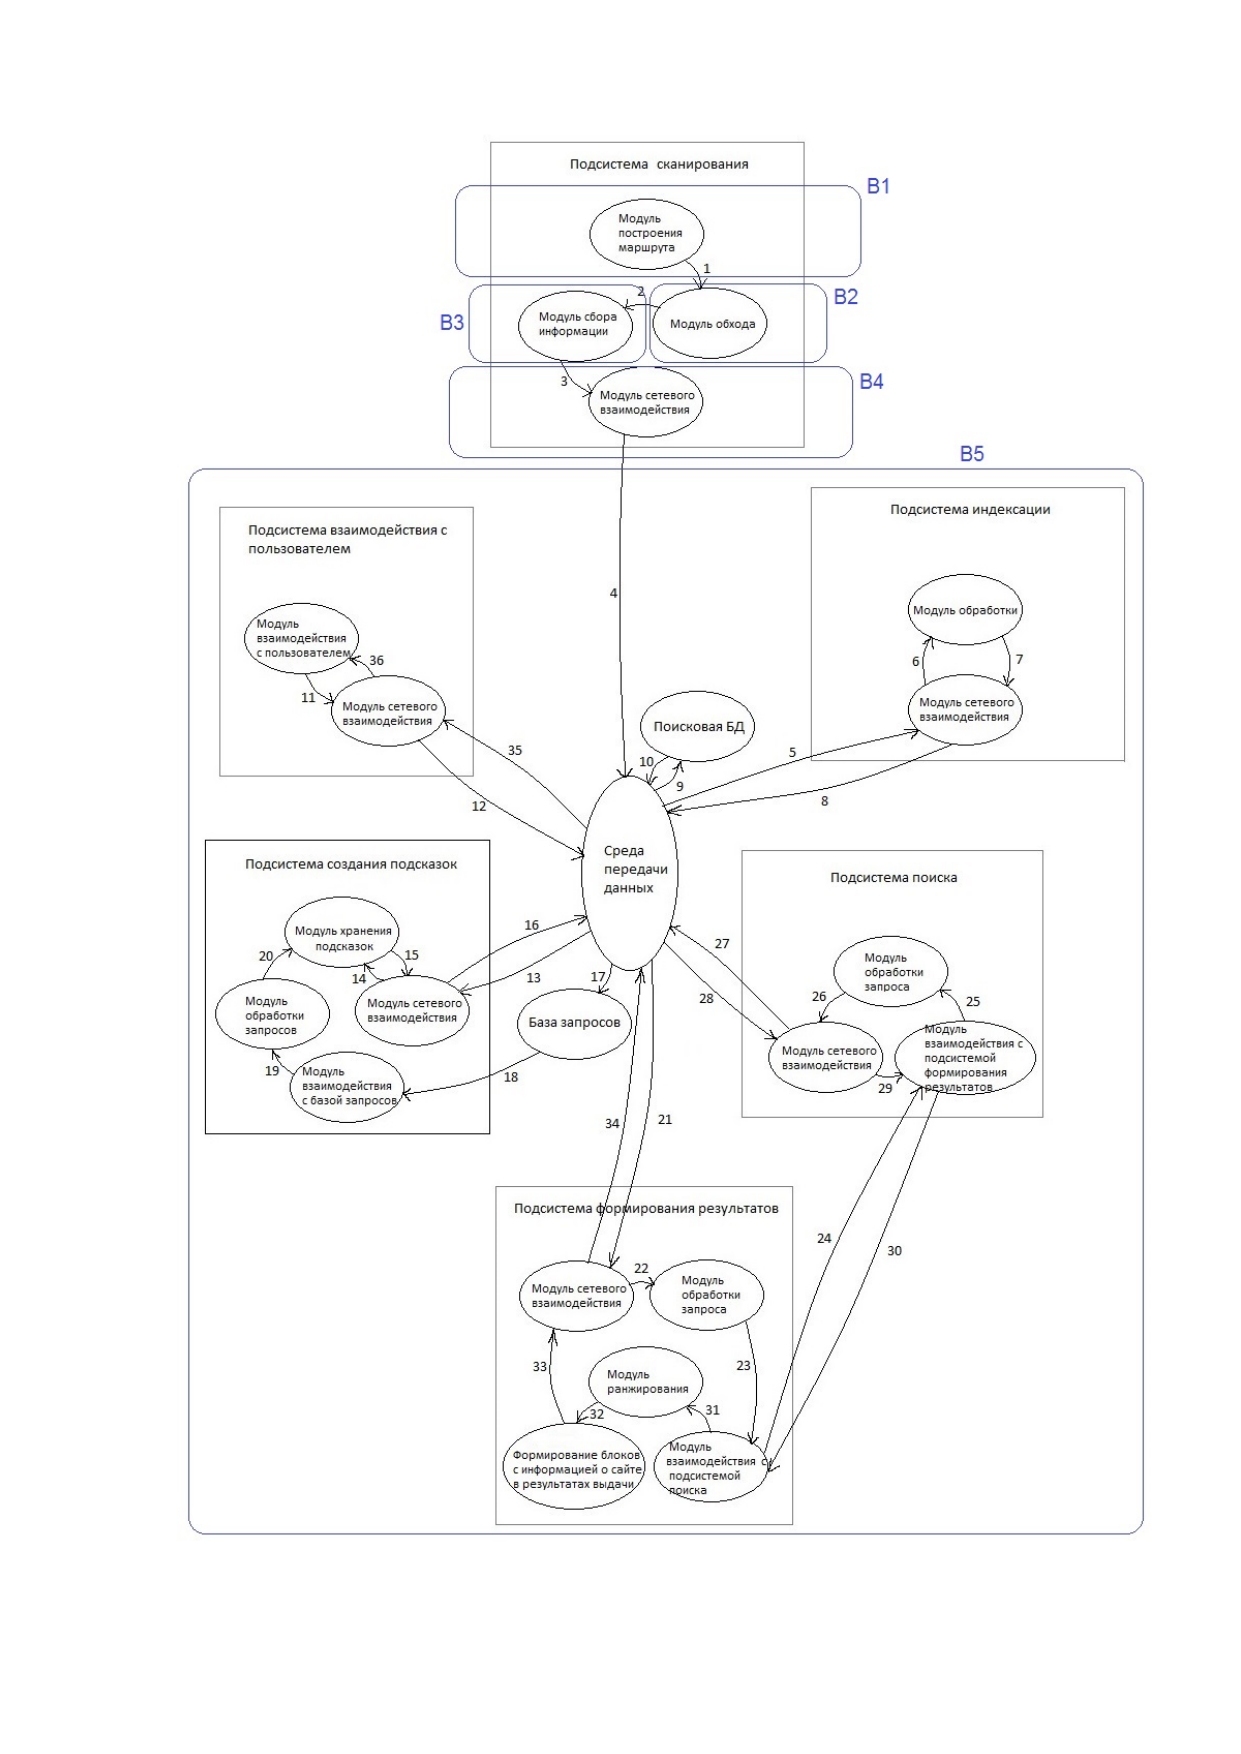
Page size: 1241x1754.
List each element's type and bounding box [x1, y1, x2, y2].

picture [177, 118, 1152, 1550]
